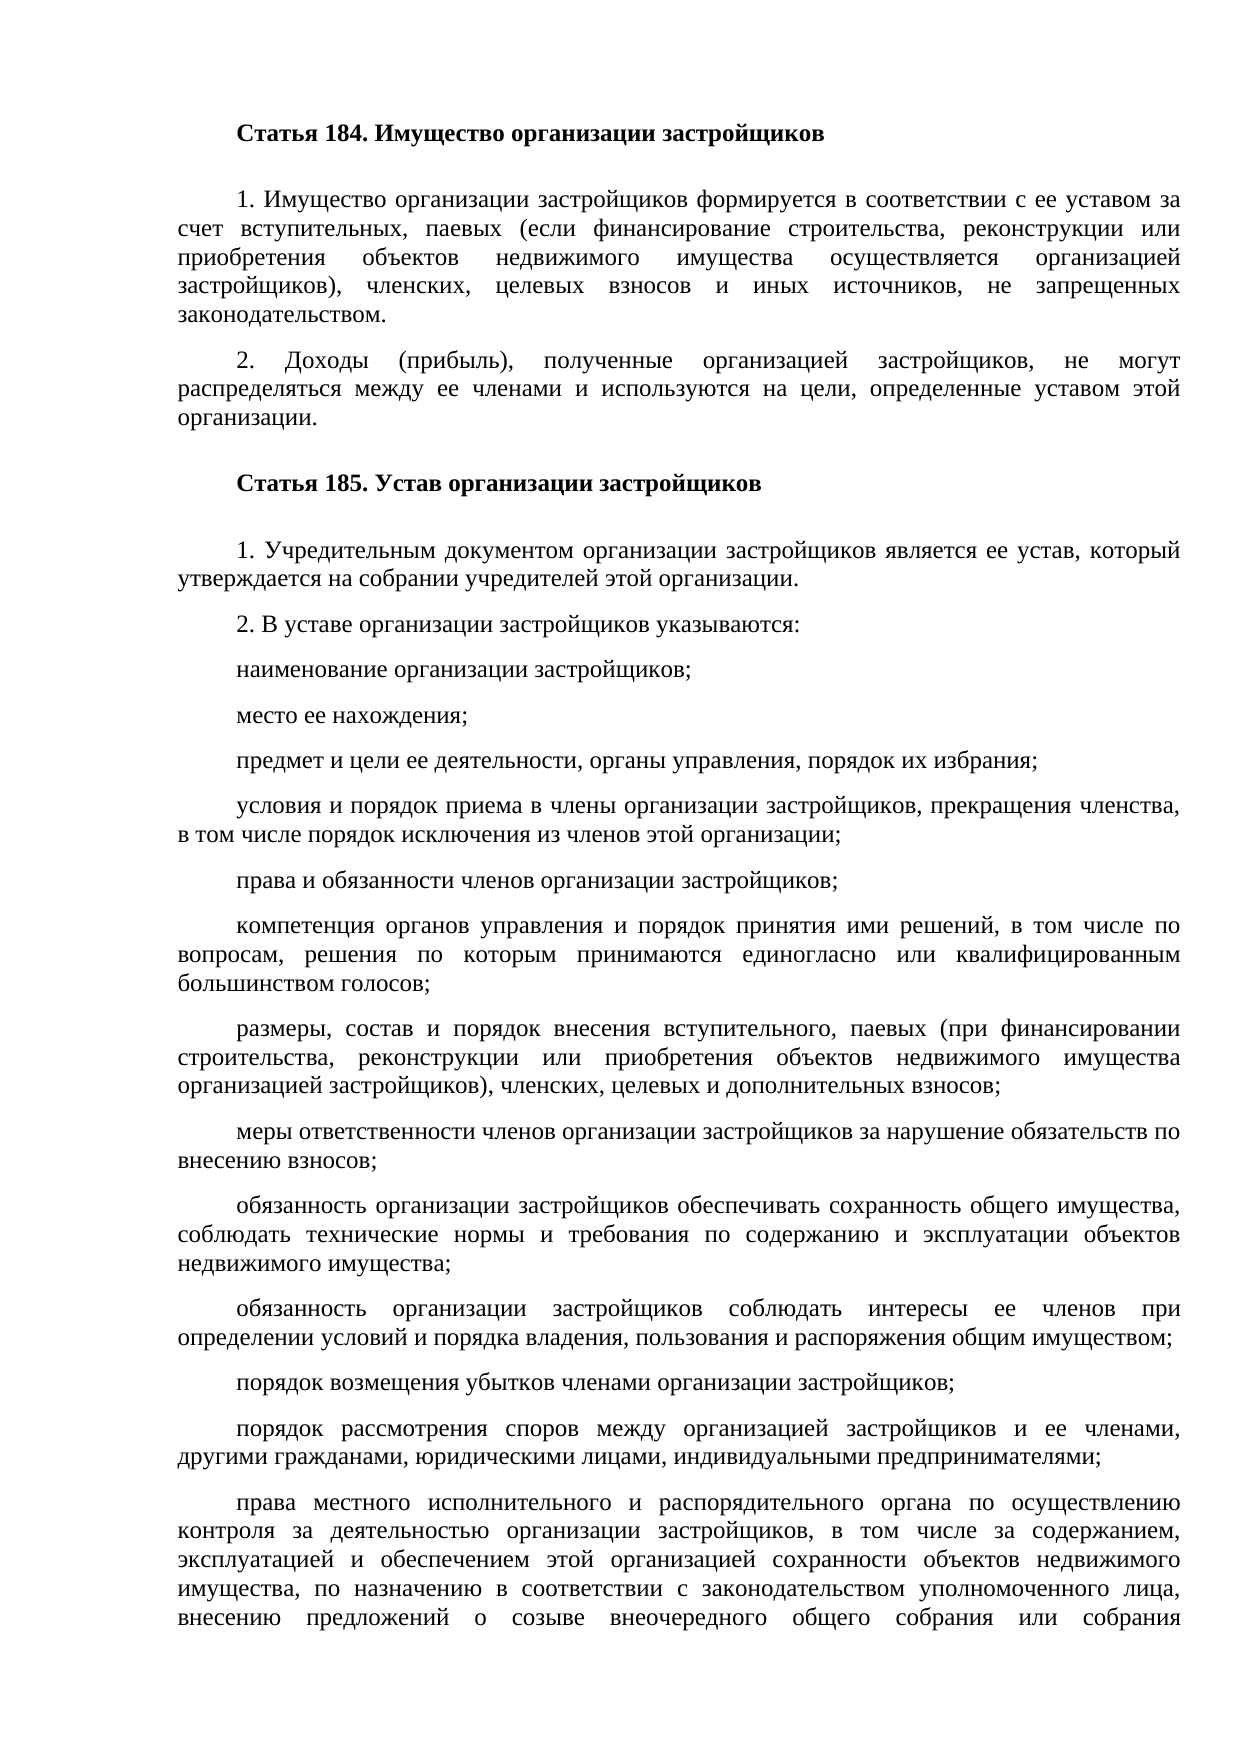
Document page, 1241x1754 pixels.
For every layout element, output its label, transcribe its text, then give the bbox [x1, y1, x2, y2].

text Статья 185. Устав организации застройщиков [236, 468, 1181, 497]
text 1. Имущество организации застройщиков формируется в соответствии с ее уставом за счет вступительных, паевых (если финансирование строительства, реконструкции или приобретения объектов недвижимого имущества осуществляется организацией застройщиков), членских, целевых взносов и иных источников, не запрещенных законодательством. [177, 184, 1181, 328]
text порядок возмещения убытков членами организации застройщиков; [177, 1367, 1181, 1396]
text Статья 184. Имущество организации застройщиков [236, 118, 1181, 147]
text обязанность организации застройщиков соблюдать интересы ее членов при определении условий и порядка владения, пользования и распоряжения общим имуществом; [177, 1293, 1181, 1351]
text наименование организации застройщиков; [177, 654, 1181, 683]
text компетенция органов управления и порядок принятия ими решений, в том числе по вопросам, решения по которым принимаются единогласно или квалифицированным большинством голосов; [177, 910, 1181, 996]
text место ее нахождения; [177, 700, 1181, 728]
text 2. В уставе организации застройщиков указываются: [177, 609, 1181, 638]
text права и обязанности членов организации застройщиков; [177, 865, 1181, 893]
text порядок рассмотрения споров между организацией застройщиков и ее членами, другими гражданами, юридическими лицами, индивидуальными предпринимателями; [177, 1413, 1181, 1470]
text предмет и цели ее деятельности, органы управления, порядок их избрания; [177, 745, 1181, 774]
text условия и порядок приема в члены организации застройщиков, прекращения членства, в том числе порядок исключения из членов этой организации; [177, 791, 1181, 848]
text 2. Доходы (прибыль), полученные организацией застройщиков, не могут распределяться между ее членами и используются на цели, определенные уставом этой организации. [177, 345, 1181, 431]
text размеры, состав и порядок внесения вступительного, паевых (при финансировании строительства, реконструкции или приобретения объектов недвижимого имущества организацией застройщиков), членских, целевых и дополнительных взносов; [177, 1013, 1181, 1099]
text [177, 1487, 1181, 1631]
text обязанность организации застройщиков обеспечивать сохранность общего имущества, соблюдать технические нормы и требования по содержанию и эксплуатации объектов недвижимого имущества; [177, 1190, 1181, 1276]
text 1. Учредительным документом организации застройщиков является ее устав, который утверждается на собрании учредителей этой организации. [177, 535, 1181, 592]
text меры ответственности членов организации застройщиков за нарушение обязательств по внесению взносов; [177, 1116, 1181, 1173]
